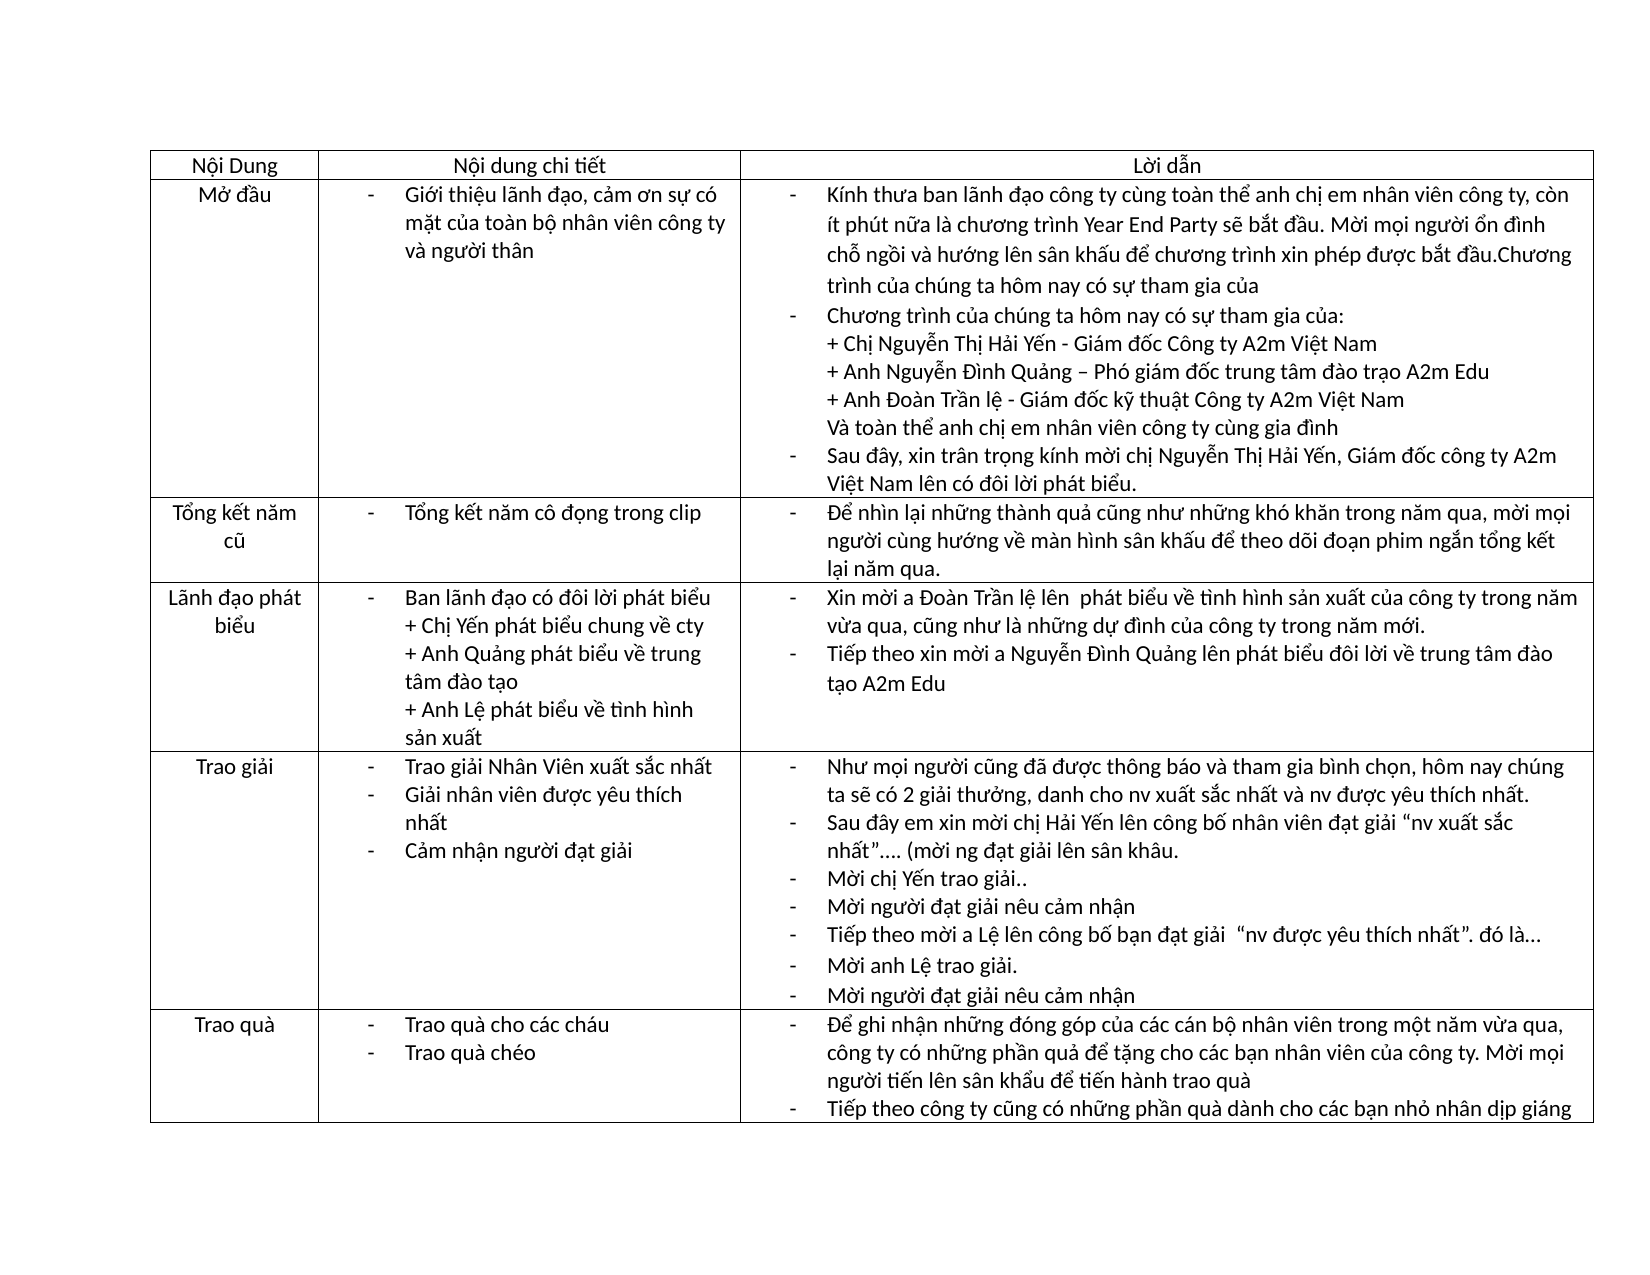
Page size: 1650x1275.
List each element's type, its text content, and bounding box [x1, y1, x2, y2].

table_cell Trao giải Nhân Viên xuất sắc nhất Giải nhân viên được yêu thích nhất Cảm nhận người đạt giải [319, 752, 740, 1009]
table_header Nội Dung [151, 151, 318, 179]
table_header Lời dẫn [741, 151, 1593, 179]
table_cell Giới thiệu lãnh đạo, cảm ơn sự có mặt của toàn bộ nhân viên công ty và người thân [319, 180, 740, 497]
table_cell Lãnh đạo phát biểu [151, 583, 318, 751]
table_cell Xin mời a Đoàn Trần lệ lên phát biểu về tình hình sản xuất của công ty trong năm vừa qua, cũng như là những dự đình của công ty trong năm mới. Tiếp theo xin mời a Nguyễn Đình Quảng lên phát biểu đôi lời về trung tâm đào tạo A2m Edu [741, 583, 1593, 751]
table_cell Mở đầu [151, 180, 318, 497]
table_cell Ban lãnh đạo có đôi lời phát biểu + Chị Yến phát biểu chung về cty + Anh Quảng phát biểu về trung tâm đào tạo + Anh Lệ phát biểu về tình hình sản xuất [319, 583, 740, 751]
table_cell Trao quà [151, 1010, 318, 1122]
table_cell Trao giải [151, 752, 318, 1009]
table_cell Tổng kết năm cô đọng trong clip [319, 498, 740, 582]
table_cell Để nhìn lại những thành quả cũng như những khó khăn trong năm qua, mời mọi người cùng hướng về màn hình sân khấu để theo dõi đoạn phim ngắn tổng kết lại năm qua. [741, 498, 1593, 582]
table_cell Trao quà cho các cháu Trao quà chéo [319, 1010, 740, 1122]
table_header Nội dung chi tiết [319, 151, 740, 179]
table_cell Tổng kết năm cũ [151, 498, 318, 582]
table_cell Như mọi người cũng đã được thông báo và tham gia bình chọn, hôm nay chúng ta sẽ có 2 giải thưởng, danh cho nv xuất sắc nhất và nv được yêu thích nhất. Sau đây em xin mời chị Hải Yến lên công bố nhân viên đạt giải “nv xuất sắc nhất”…. (mời ng đạt giải lên sân khâu. Mời chị Yến trao giải.. Mời người đạt giải nêu cảm nhận Tiếp theo mời a Lệ lên công bố bạn đạt giải “nv được yêu thích nhất”. đó là… Mời anh Lệ trao giải. Mời người đạt giải nêu cảm nhận [741, 752, 1593, 1009]
table_cell Kính thưa ban lãnh đạo công ty cùng toàn thể anh chị em nhân viên công ty, còn ít phút nữa là chương trình Year End Party sẽ bắt đầu. Mời mọi người ổn đình chỗ ngồi và hướng lên sân khấu để chương trình xin phép được bắt đầu.Chương trình của chúng ta hôm nay có sự tham gia của Chương trình của chúng ta hôm nay có sự tham gia của: + Chị Nguyễn Thị Hải Yến - Giám đốc Công ty A2m Việt Nam + Anh Nguyễn Đình Quảng – Phó giám đốc trung tâm đào trạo A2m Edu + Anh Đoàn Trần lệ - Giám đốc kỹ thuật Công ty A2m Việt Nam Và toàn thể anh chị em nhân viên công ty cùng gia đình Sau đây, xin trân trọng kính mời chị Nguyễn Thị Hải Yến, Giám đốc công ty A2m Việt Nam lên có đôi lời phát biểu. [741, 180, 1593, 497]
